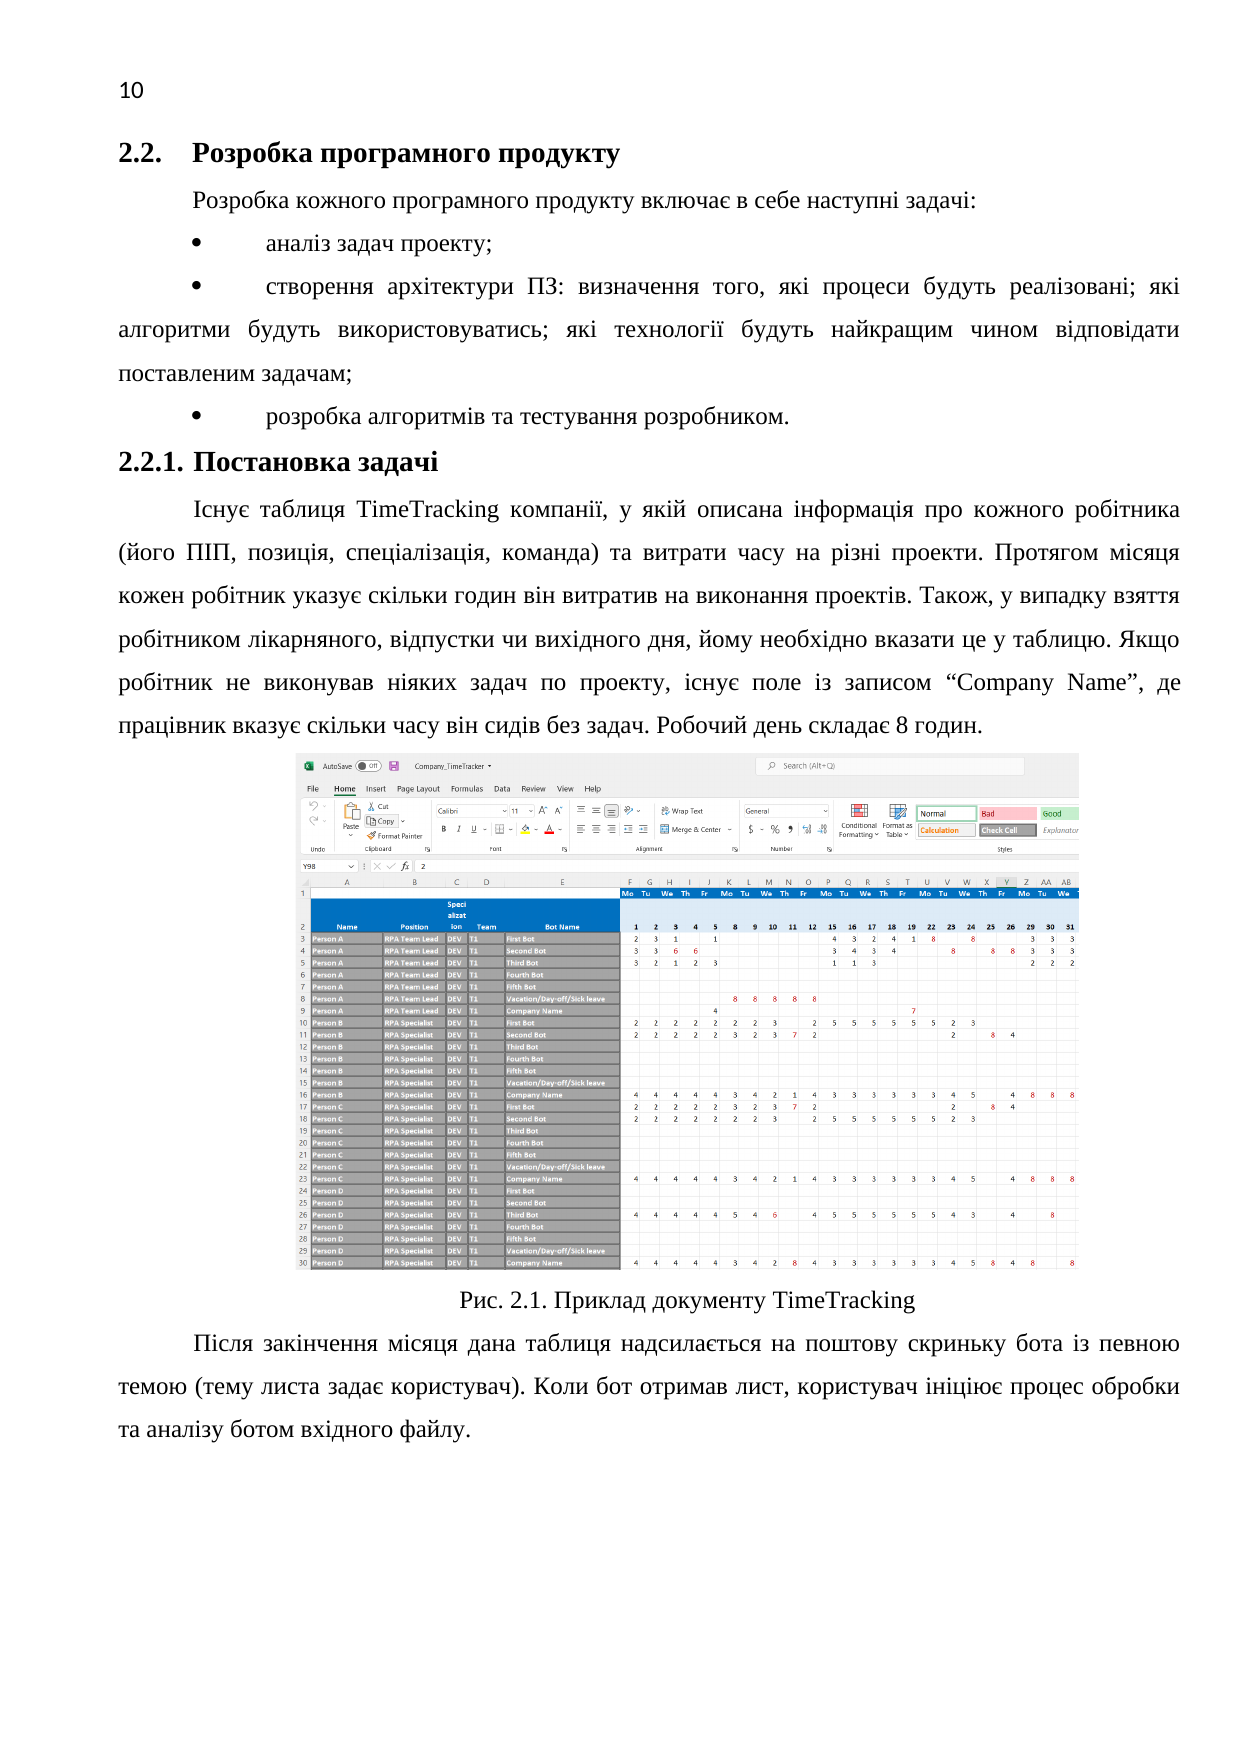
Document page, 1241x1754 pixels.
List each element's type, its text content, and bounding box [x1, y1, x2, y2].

list Розробка програмного продукту [118, 135, 1181, 168]
list Розробка кожного програмного продукту включає в себе наступні задачі: [118, 185, 1181, 214]
picture [295, 753, 1079, 1270]
list створення архітектури ПЗ: визначення того, які процеси будуть реалізовані; які алгоритми будуть використовуватись; які технології будуть найкращим чином відповідати поставленим задачам; [118, 271, 1181, 386]
list Після закінчення місяця дана таблиця надсилається на поштову скриньку бота із певною темою (тему листа задає користувач). Коли бот отримав лист, користувач ініціює процес обробки та аналізу ботом вхідного файлу. [118, 1328, 1181, 1443]
list аналіз задач проекту; [118, 228, 1181, 257]
list Рис. 2.1. Приклад документу TimeTracking [118, 1285, 1181, 1313]
list розробка алгоритмів та тестування розробником. [118, 401, 1181, 429]
list Існує таблиця TimeTracking компанії, у якій описана інформація про кожного робітника (його ПІП, позиція, спеціалізація, команда) та витрати часу на різні проекти. Протягом місяця кожен робітник указує скільки годин він витратив на виконання проектів. Також, у випадку взяття робітником лікарняного, відпустки чи вихідного дня, йому необхідно вказати це у таблицю. Якщо робітник не виконував ніяких задач по проекту, існує поле із записом “Company Name”, де працівник вказує скільки часу він сидів без задач. Робочий день складає 8 годин. [118, 494, 1181, 739]
list Постановка задачі [118, 444, 1181, 477]
